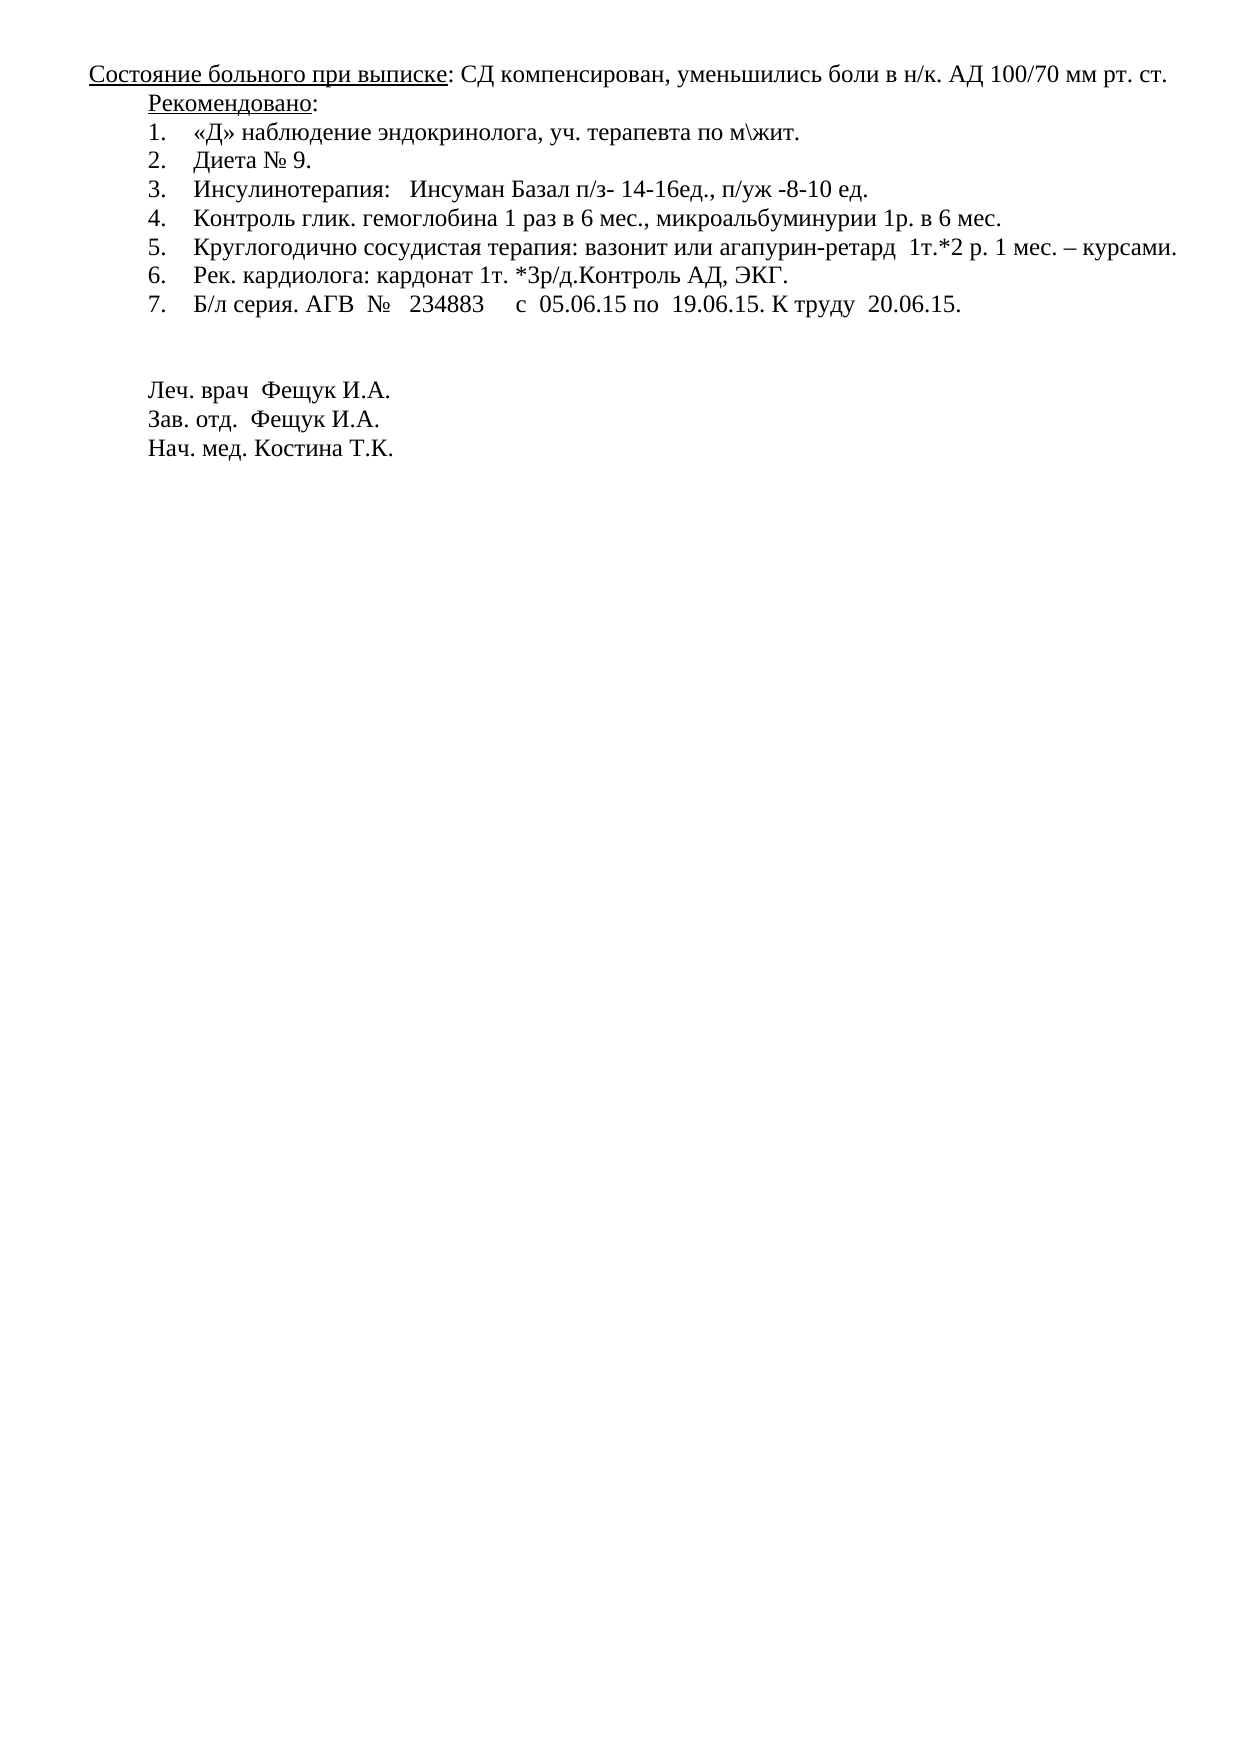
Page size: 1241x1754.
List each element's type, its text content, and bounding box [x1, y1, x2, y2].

list Рек. кардиолога: кардонат 1т. *3р/д.Контроль АД, ЭКГ. [148, 260, 1196, 289]
subtitle Леч. врач Фещук И.А. [148, 375, 1196, 404]
list Круглогодично сосудистая терапия: вазонит или агапурин-ретард 1т.*2 р. 1 мес. – курсами. [148, 232, 1196, 260]
text Состояние больного при выписке: СД компенсирован, уменьшились боли в н/к. АД 100/70 мм рт. ст. [89, 59, 1196, 88]
text Рекомендовано: [148, 88, 1196, 117]
list Контроль глик. гемоглобина 1 раз в 6 мес., микроальбуминурии 1р. в 6 мес. [148, 203, 1196, 232]
text Нач. мед. Костина Т.К. [148, 433, 1196, 462]
list Б/л серия. АГВ № 234883 с 05.06.15 по 19.06.15. К труду 20.06.15. [148, 289, 1196, 318]
list Диета № 9. [148, 145, 1196, 174]
text Зав. отд. Фещук И.А. [148, 404, 1196, 433]
list Инсулинотерапия: Инсуман Базал п/з- 14-16ед., п/уж -8-10 ед. [148, 174, 1196, 203]
list «Д» наблюдение эндокринолога, уч. терапевта по м\жит. [148, 117, 1196, 145]
